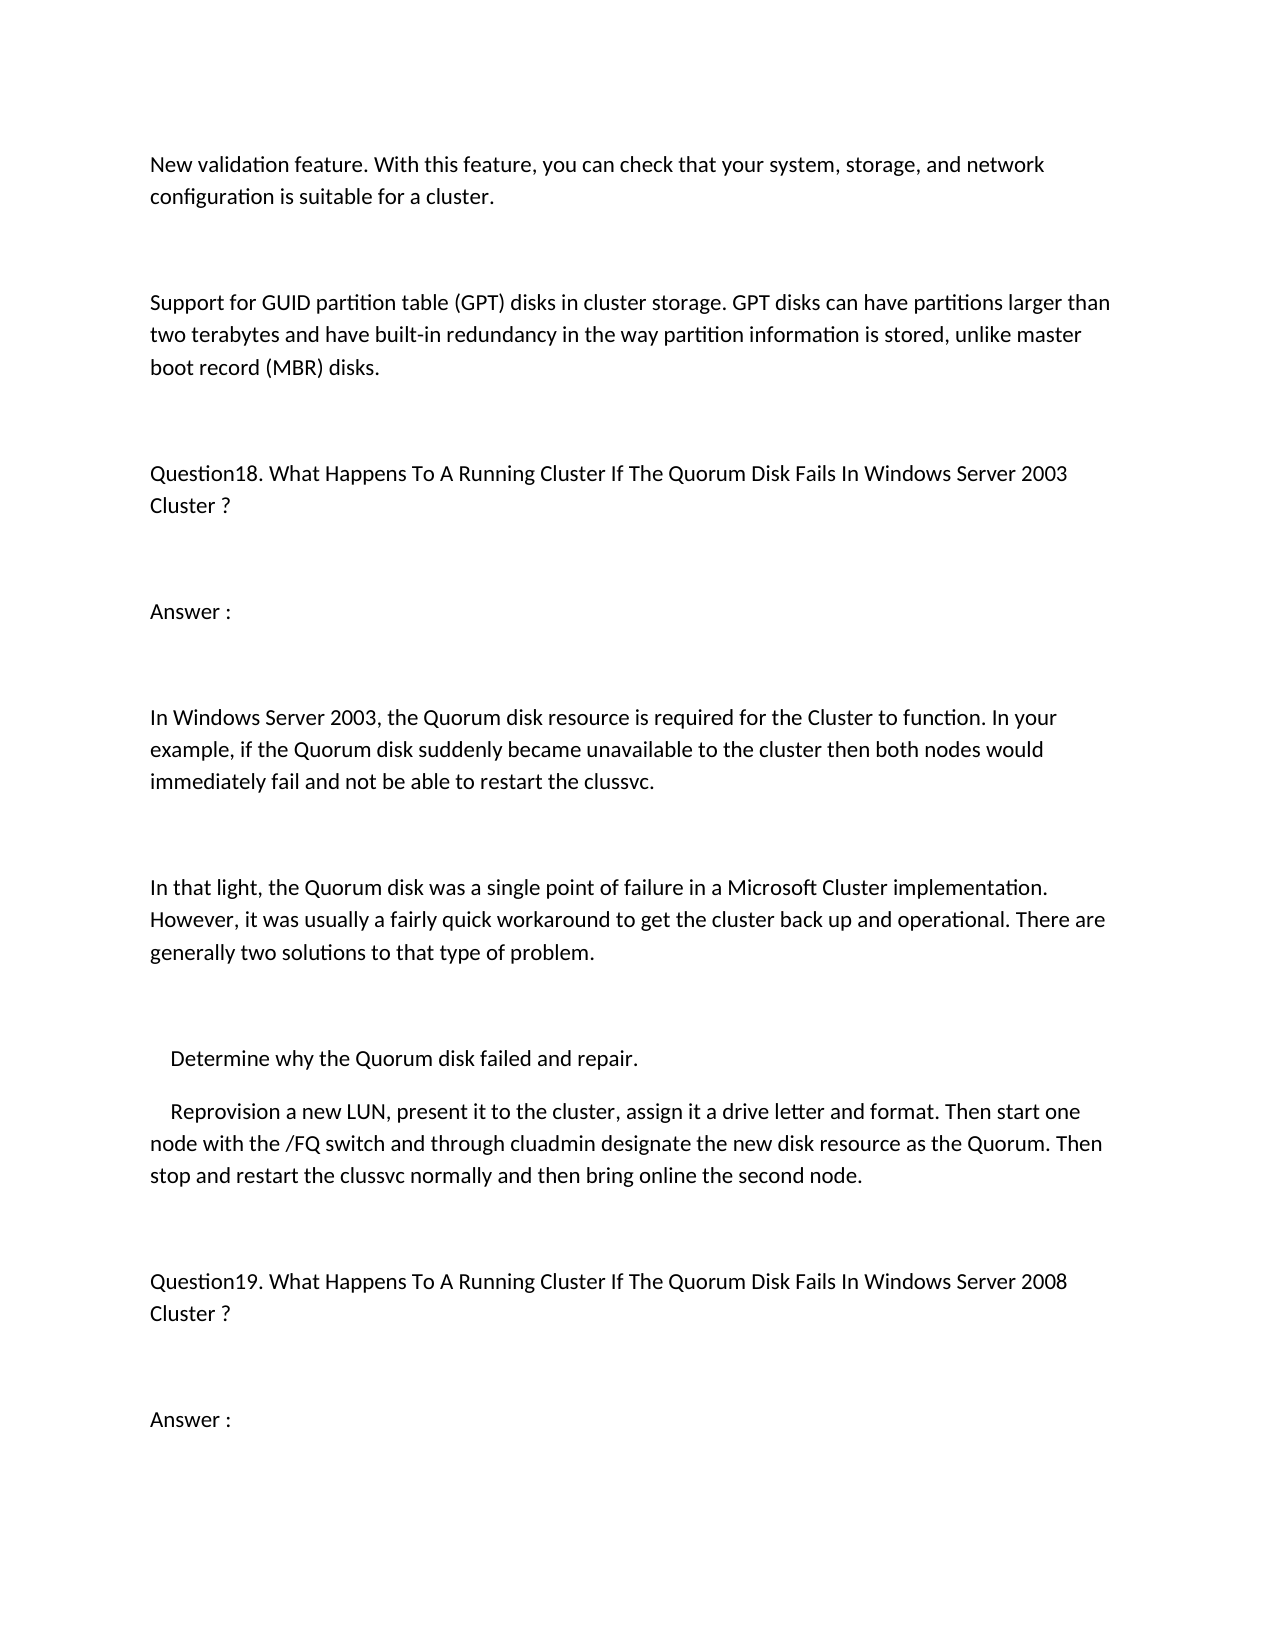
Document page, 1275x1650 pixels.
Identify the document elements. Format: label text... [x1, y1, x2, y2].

text Question19. What Happens To A Running Cluster If The Quorum Disk Fails In Windows Server 2008 Cluster ? [150, 1267, 1125, 1327]
text New validation feature. With this feature, you can check that your system, storage, and network configuration is suitable for a cluster. [150, 150, 1125, 210]
text Determine why the Quorum disk failed and repair. [150, 1044, 1125, 1072]
text Question18. What Happens To A Running Cluster If The Quorum Disk Fails In Windows Server 2003 Cluster ? [150, 459, 1125, 519]
text Answer : [150, 597, 1125, 625]
text Support for GUID partition table (GPT) disks in cluster storage. GPT disks can have partitions larger than two terabytes and have built-in redundancy in the way partition information is stored, unlike master boot record (MBR) disks. [150, 288, 1125, 381]
text In Windows Server 2003, the Quorum disk resource is required for the Cluster to function. In your example, if the Quorum disk suddenly became unavailable to the cluster then both nodes would immediately fail and not be able to restart the clussvc. [150, 703, 1125, 795]
text Answer : [150, 1405, 1125, 1433]
text Reprovision a new LUN, present it to the cluster, assign it a drive letter and format. Then start one node with the /FQ switch and through cluadmin designate the new disk resource as the Quorum. Then stop and restart the clussvc normally and then bring online the second node. [150, 1097, 1125, 1189]
text In that light, the Quorum disk was a single point of failure in a Microsoft Cluster implementation. However, it was usually a fairly quick workaround to get the cluster back up and operational. There are generally two solutions to that type of problem. [150, 873, 1125, 966]
